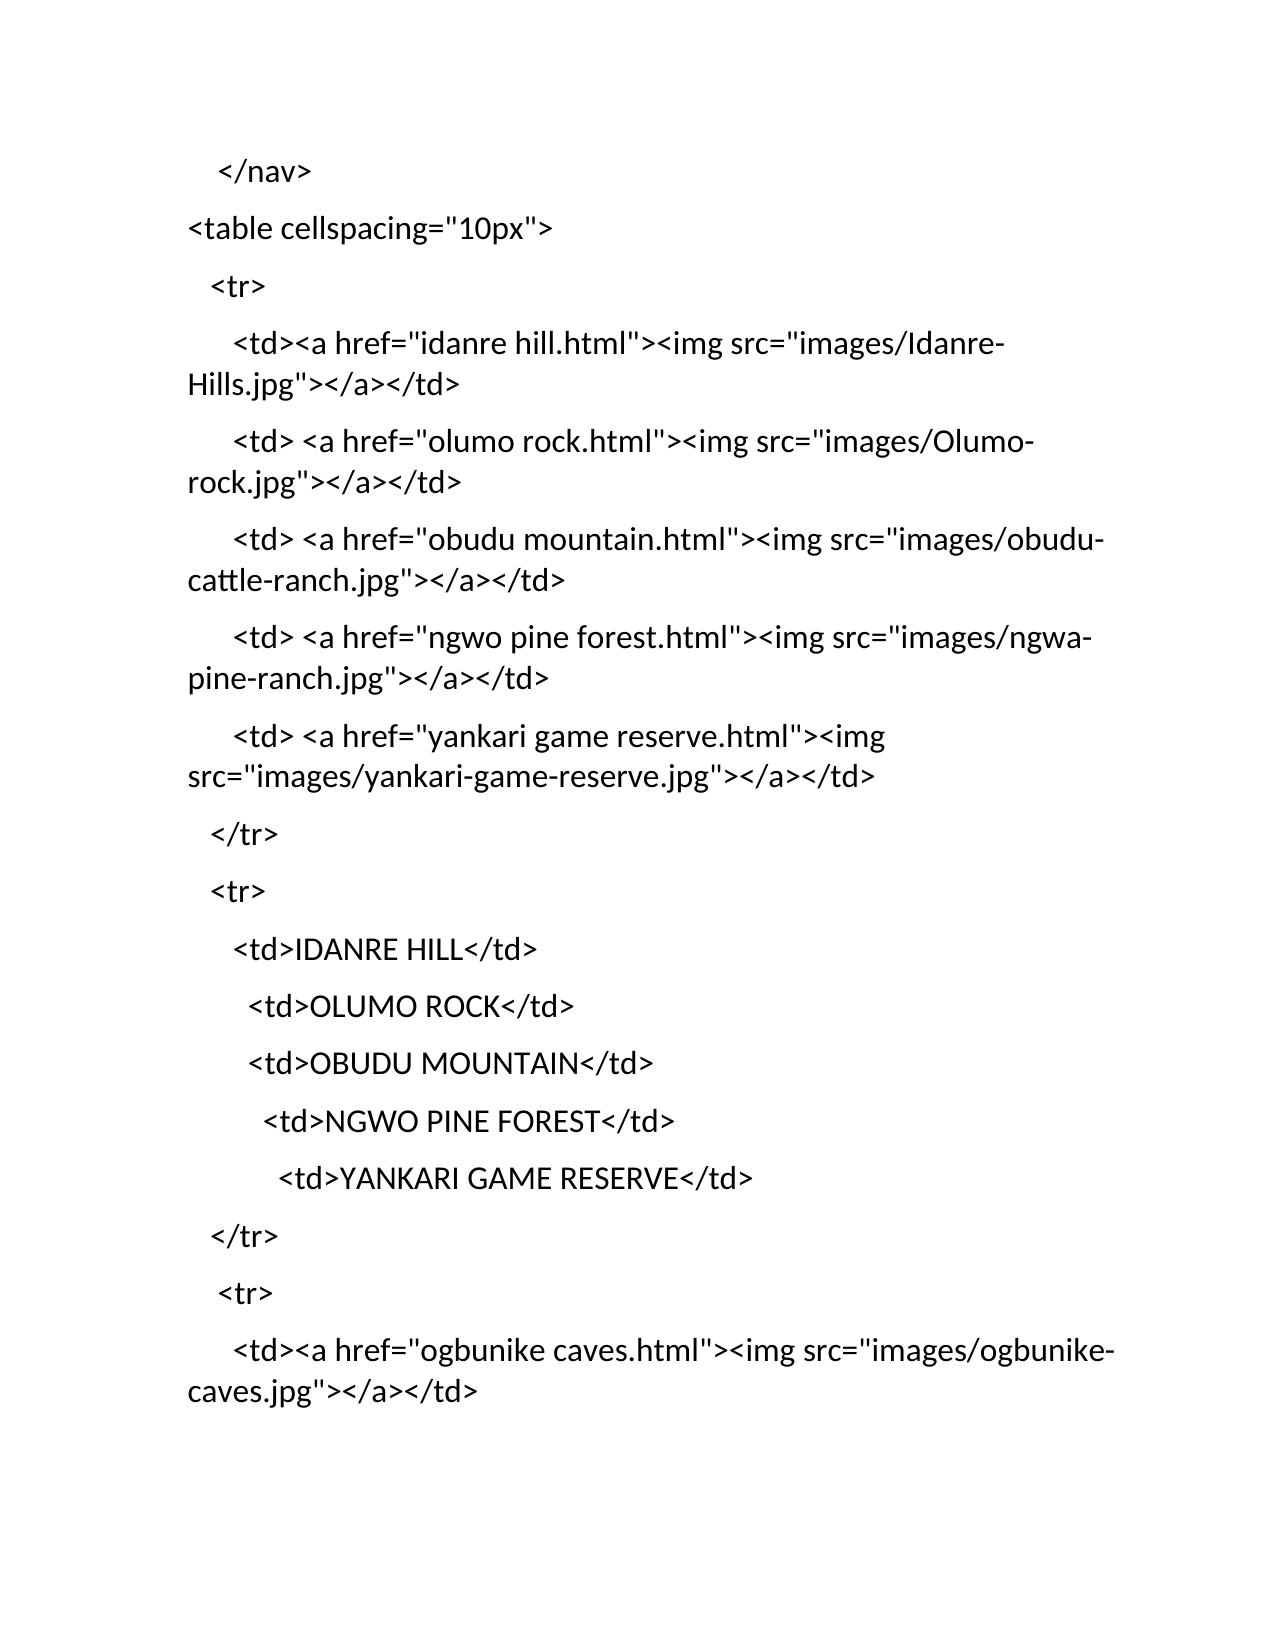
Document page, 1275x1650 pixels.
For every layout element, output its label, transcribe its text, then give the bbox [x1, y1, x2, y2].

text <table cellspacing="10px"> [187, 207, 1125, 248]
text <td>IDANRE HILL</td> [187, 928, 1125, 968]
text <td><a href="ogbunike caves.html"><img src="images/ogbunike-caves.jpg"></a></td> [187, 1329, 1125, 1411]
text <td>YANKARI GAME RESERVE</td> [187, 1157, 1125, 1198]
text <td> <a href="yankari game reserve.html"><img src="images/yankari-game-reserve.jpg"></a></td> [187, 715, 1125, 796]
text </tr> [187, 813, 1125, 853]
text <td> <a href="obudu mountain.html"><img src="images/obudu-cattle-ranch.jpg"></a></td> [187, 518, 1125, 600]
text <tr> [187, 1272, 1125, 1313]
text <td>OLUMO ROCK</td> [187, 985, 1125, 1026]
text <tr> [187, 870, 1125, 911]
text <td>OBUDU MOUNTAIN</td> [187, 1042, 1125, 1083]
text <td><a href="idanre hill.html"><img src="images/Idanre-Hills.jpg"></a></td> [187, 322, 1125, 404]
text <td> <a href="ngwo pine forest.html"><img src="images/ngwa-pine-ranch.jpg"></a></td> [187, 617, 1125, 698]
text <td>NGWO PINE FOREST</td> [187, 1100, 1125, 1141]
text </nav> [187, 150, 1125, 191]
text </tr> [187, 1214, 1125, 1255]
text <tr> [187, 265, 1125, 306]
text <td> <a href="olumo rock.html"><img src="images/Olumo-rock.jpg"></a></td> [187, 420, 1125, 502]
